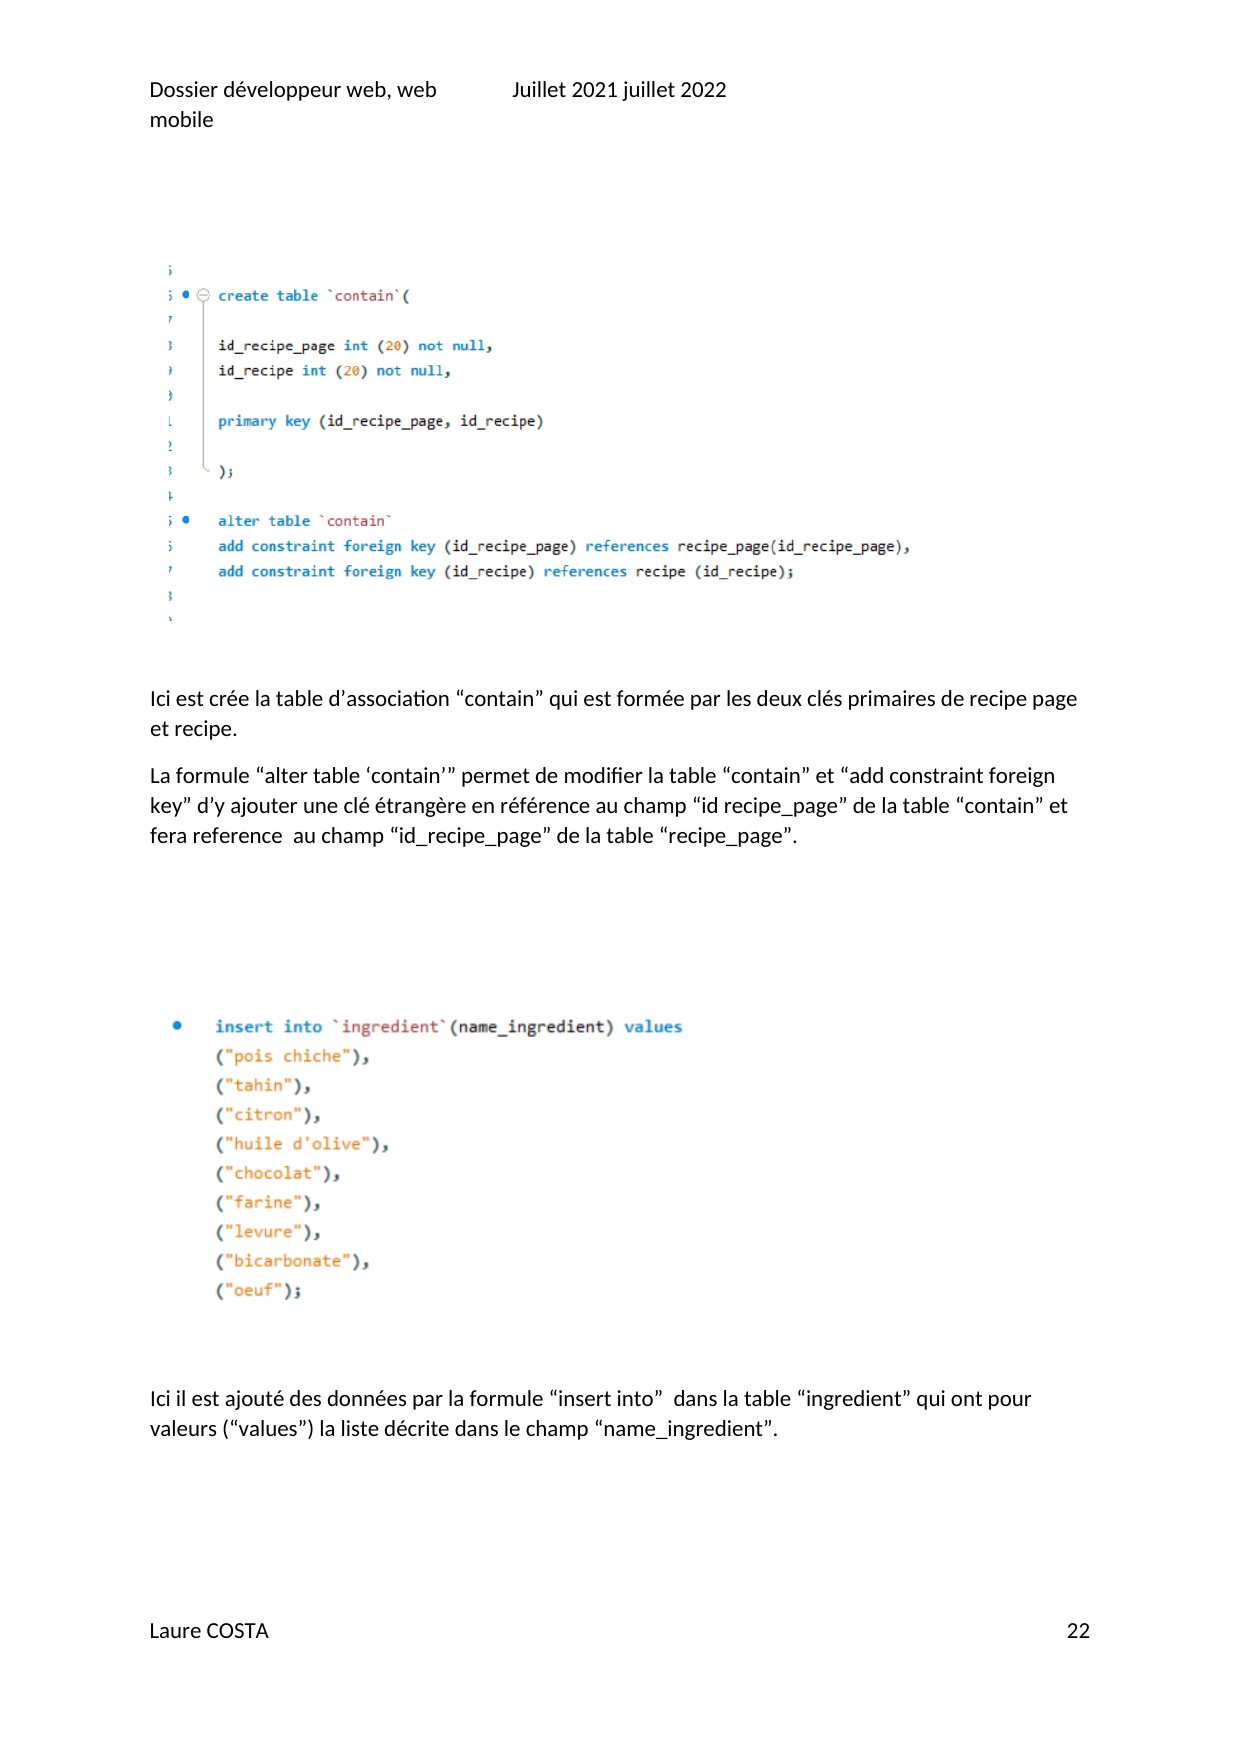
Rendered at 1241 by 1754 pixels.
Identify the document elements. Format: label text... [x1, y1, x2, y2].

text Ici il est ajouté des données par la formule “insert into” dans la table “ingredient” qui ont pour valeurs (“values”) la liste décrite dans le champ “name_ingredient”. [150, 1384, 1090, 1442]
text La formule “alter table ‘contain’” permet de modifier la table “contain” et “add constraint foreign key” d’y ajouter une clé étrangère en référence au champ “id recipe_page” de la table “contain” et fera reference au champ “id_recipe_page” de la table “recipe_page”. [150, 761, 1090, 850]
text Ici est crée la table d’association “contain” qui est formée par les deux clés primaires de recipe page et recipe. [150, 684, 1090, 742]
